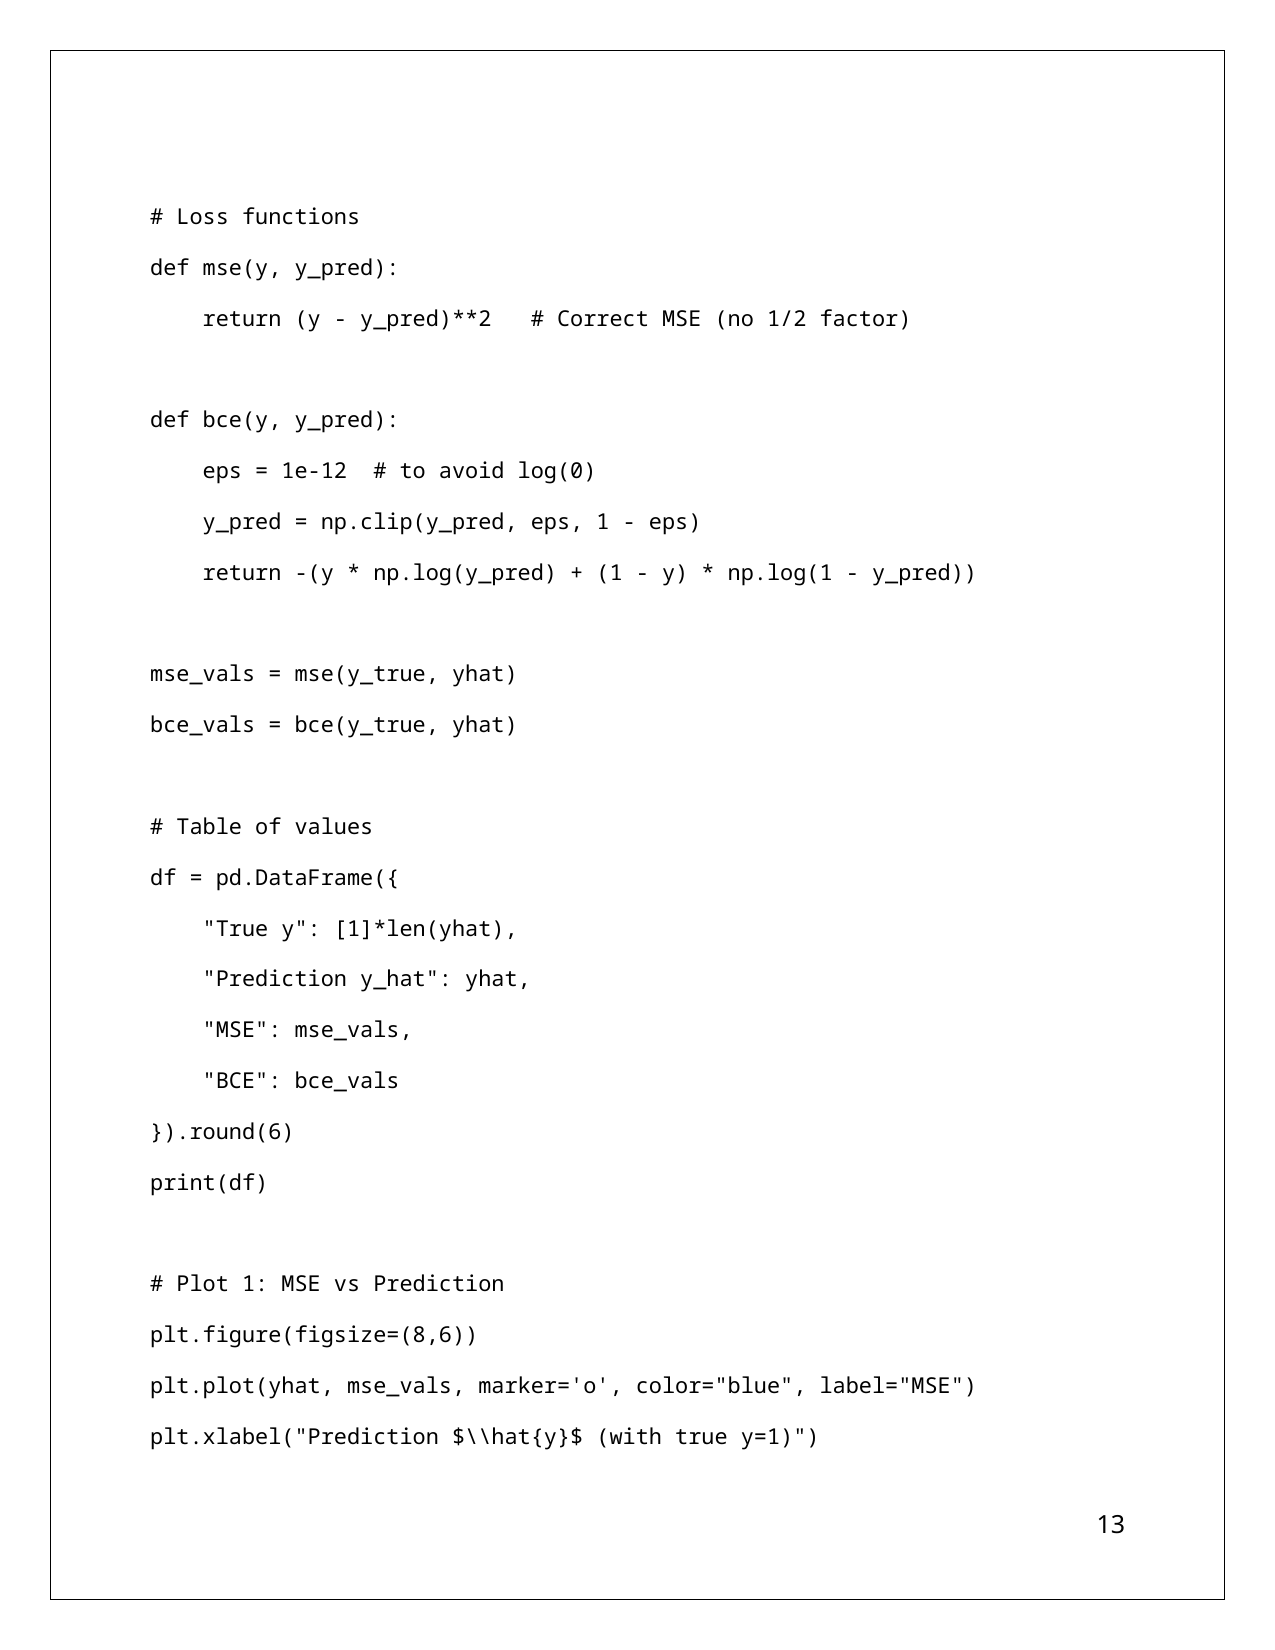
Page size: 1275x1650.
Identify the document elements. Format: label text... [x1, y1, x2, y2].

text print(df) [150, 1167, 1125, 1196]
text # Loss functions [150, 201, 1125, 231]
text def bce(y, y_pred): [150, 404, 1125, 434]
text # Plot 1: MSE vs Prediction [150, 1268, 1125, 1298]
text }).round(6) [150, 1116, 1125, 1146]
text bce_vals = bce(y_true, yhat) [150, 709, 1125, 739]
text plt.plot(yhat, mse_vals, marker='o', color="blue", label="MSE") [150, 1370, 1125, 1400]
text "Prediction y_hat": yhat, [150, 963, 1125, 993]
text mse_vals = mse(y_true, yhat) [150, 658, 1125, 688]
text return -(y * np.log(y_pred) + (1 - y) * np.log(1 - y_pred)) [150, 557, 1125, 586]
text plt.figure(figsize=(8,6)) [150, 1319, 1125, 1349]
text df = pd.DataFrame({ [150, 862, 1125, 891]
text "True y": [1]*len(yhat), [150, 912, 1125, 942]
text plt.xlabel("Prediction $\\hat{y}$ (with true y=1)") [150, 1421, 1125, 1451]
text "BCE": bce_vals [150, 1065, 1125, 1095]
text return (y - y_pred)**2 # Correct MSE (no 1/2 factor) [150, 302, 1125, 332]
text # Table of values [150, 811, 1125, 841]
text eps = 1e-12 # to avoid log(0) [150, 455, 1125, 485]
text def mse(y, y_pred): [150, 252, 1125, 281]
text y_pred = np.clip(y_pred, eps, 1 - eps) [150, 506, 1125, 536]
text "MSE": mse_vals, [150, 1014, 1125, 1044]
